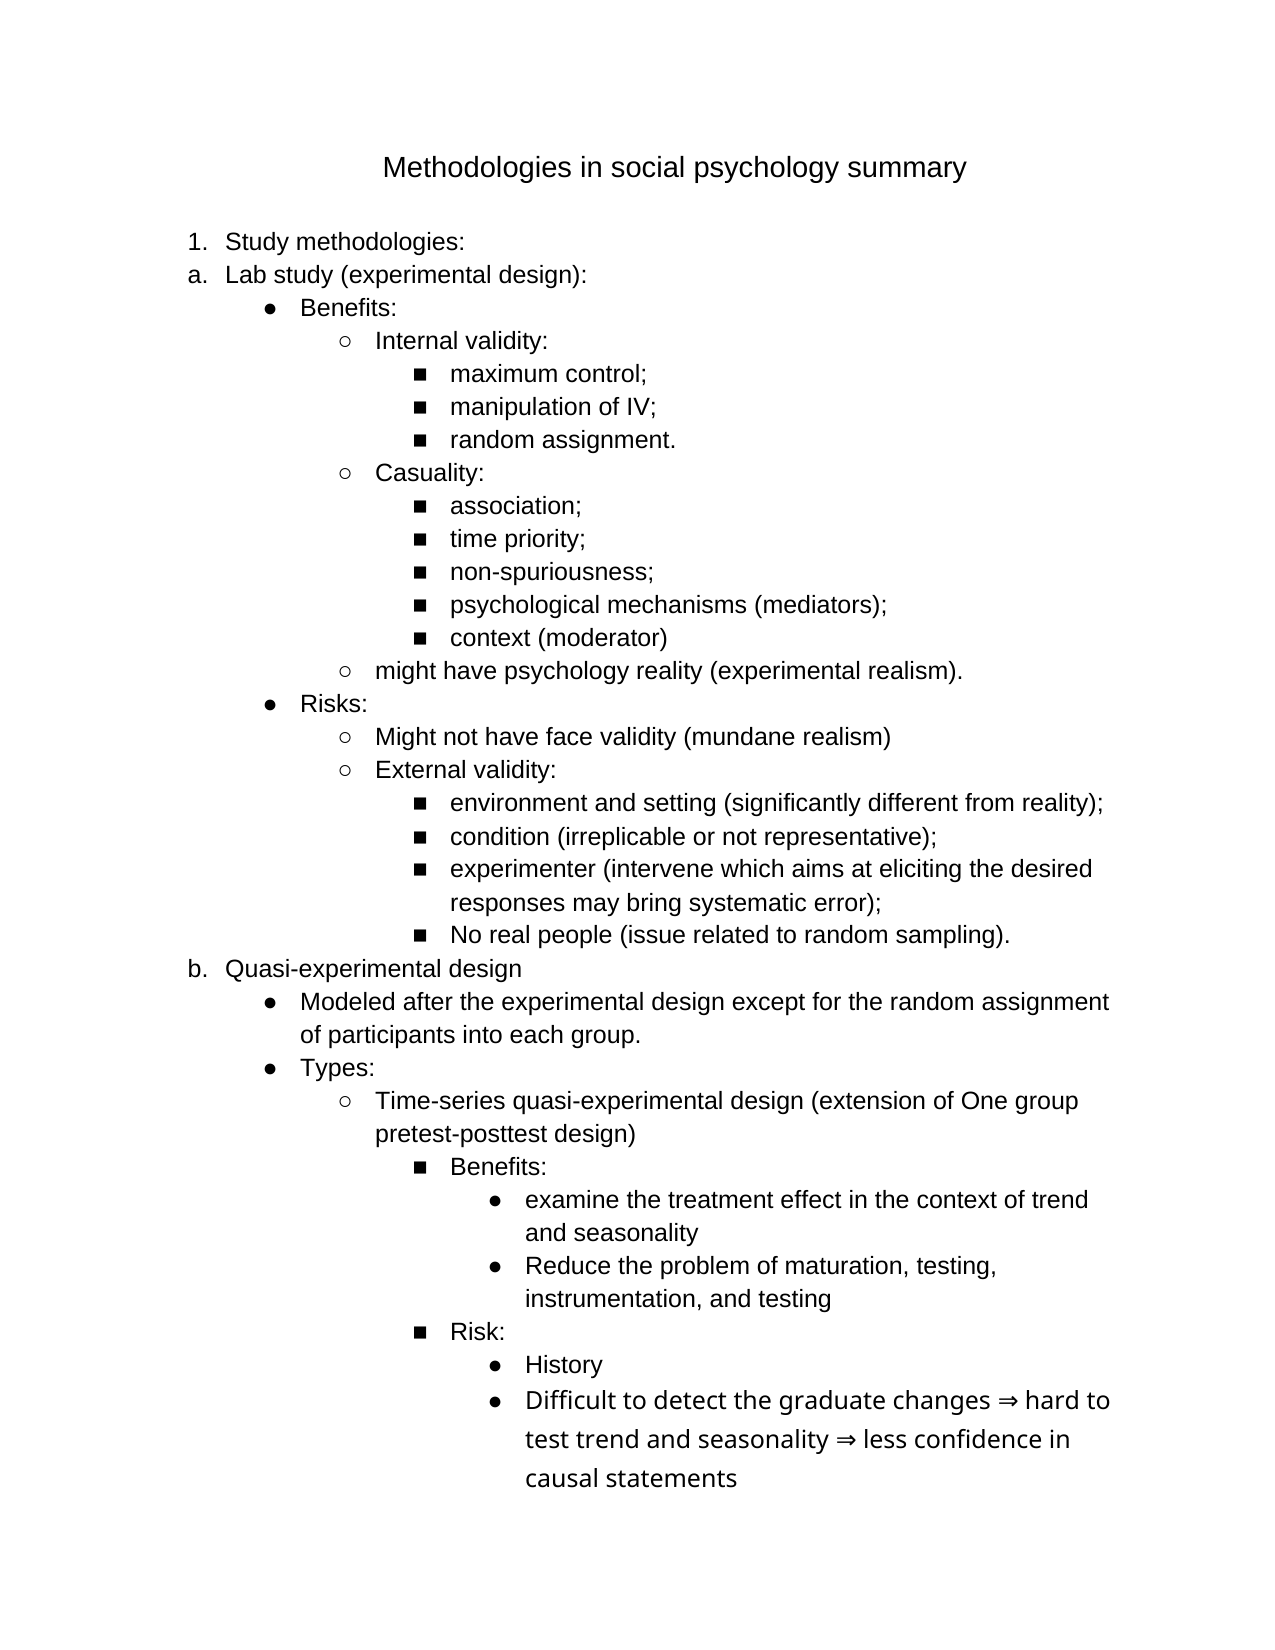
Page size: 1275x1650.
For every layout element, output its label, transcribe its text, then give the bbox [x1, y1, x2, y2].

list condition (irreplicable or not representative); [412, 821, 1125, 850]
list non-spuriousness; [412, 557, 1125, 586]
list manipulation of IV; [412, 392, 1125, 421]
list Difficult to detect the graduate changes ⇒ hard to test trend and seasonality ⇒ less confidence in causal statements [487, 1383, 1125, 1495]
list Risk: [412, 1317, 1125, 1346]
list Lab study (experimental design): [187, 260, 1125, 289]
list Risks: [262, 689, 1125, 718]
list Benefits: [262, 293, 1125, 322]
list No real people (issue related to random sampling). [412, 921, 1125, 949]
list time priority; [412, 524, 1125, 553]
list External validity: [337, 755, 1125, 784]
list Types: [262, 1053, 1125, 1081]
list psychological mechanisms (mediators); [412, 590, 1125, 619]
list random assignment. [412, 425, 1125, 454]
text Methodologies in social psychology summary [225, 150, 1125, 183]
list Casuality: [337, 458, 1125, 487]
list association; [412, 491, 1125, 520]
list Internal validity: [337, 326, 1125, 355]
list experimenter (intervene which aims at eliciting the desired responses may bring systematic error); [412, 854, 1125, 916]
list Quasi-experimental design [187, 953, 1125, 982]
list Benefits: [412, 1152, 1125, 1180]
list maximum control; [412, 359, 1125, 388]
list Reduce the problem of maturation, testing, instrumentation, and testing [487, 1251, 1125, 1312]
list Time-series quasi-experimental design (extension of One group pretest-posttest design) [337, 1086, 1125, 1147]
list History [487, 1350, 1125, 1378]
list Study methodologies: [187, 227, 1125, 256]
list environment and setting (significantly different from reality); [412, 788, 1125, 817]
list Might not have face validity (mundane realism) [337, 722, 1125, 751]
list context (moderator) [412, 623, 1125, 652]
list might have psychology reality (experimental realism). [337, 656, 1125, 685]
list examine the treatment effect in the context of trend and seasonality [487, 1185, 1125, 1246]
list Modeled after the experimental design except for the random assignment of participants into each group. [262, 987, 1125, 1048]
